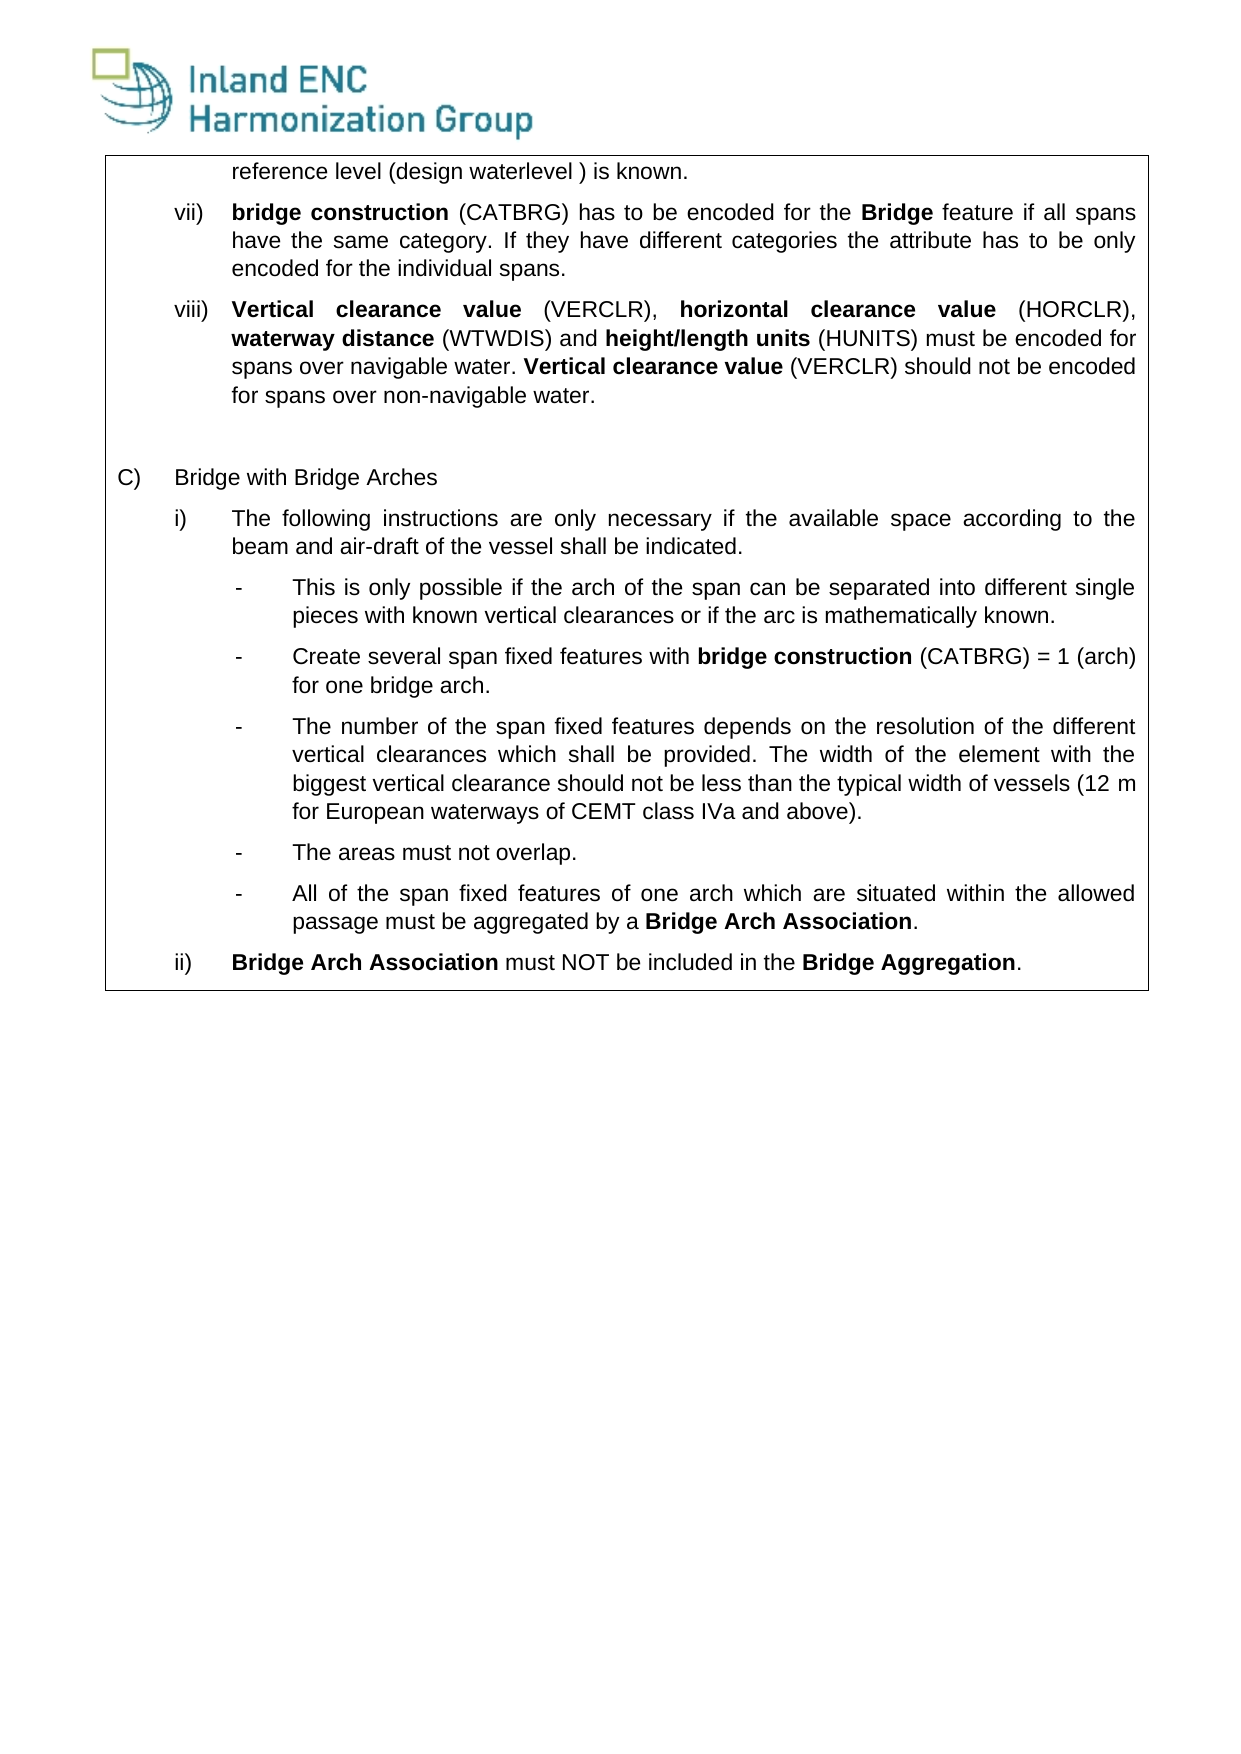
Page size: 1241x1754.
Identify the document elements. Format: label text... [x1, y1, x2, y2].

picture [88, 44, 537, 143]
